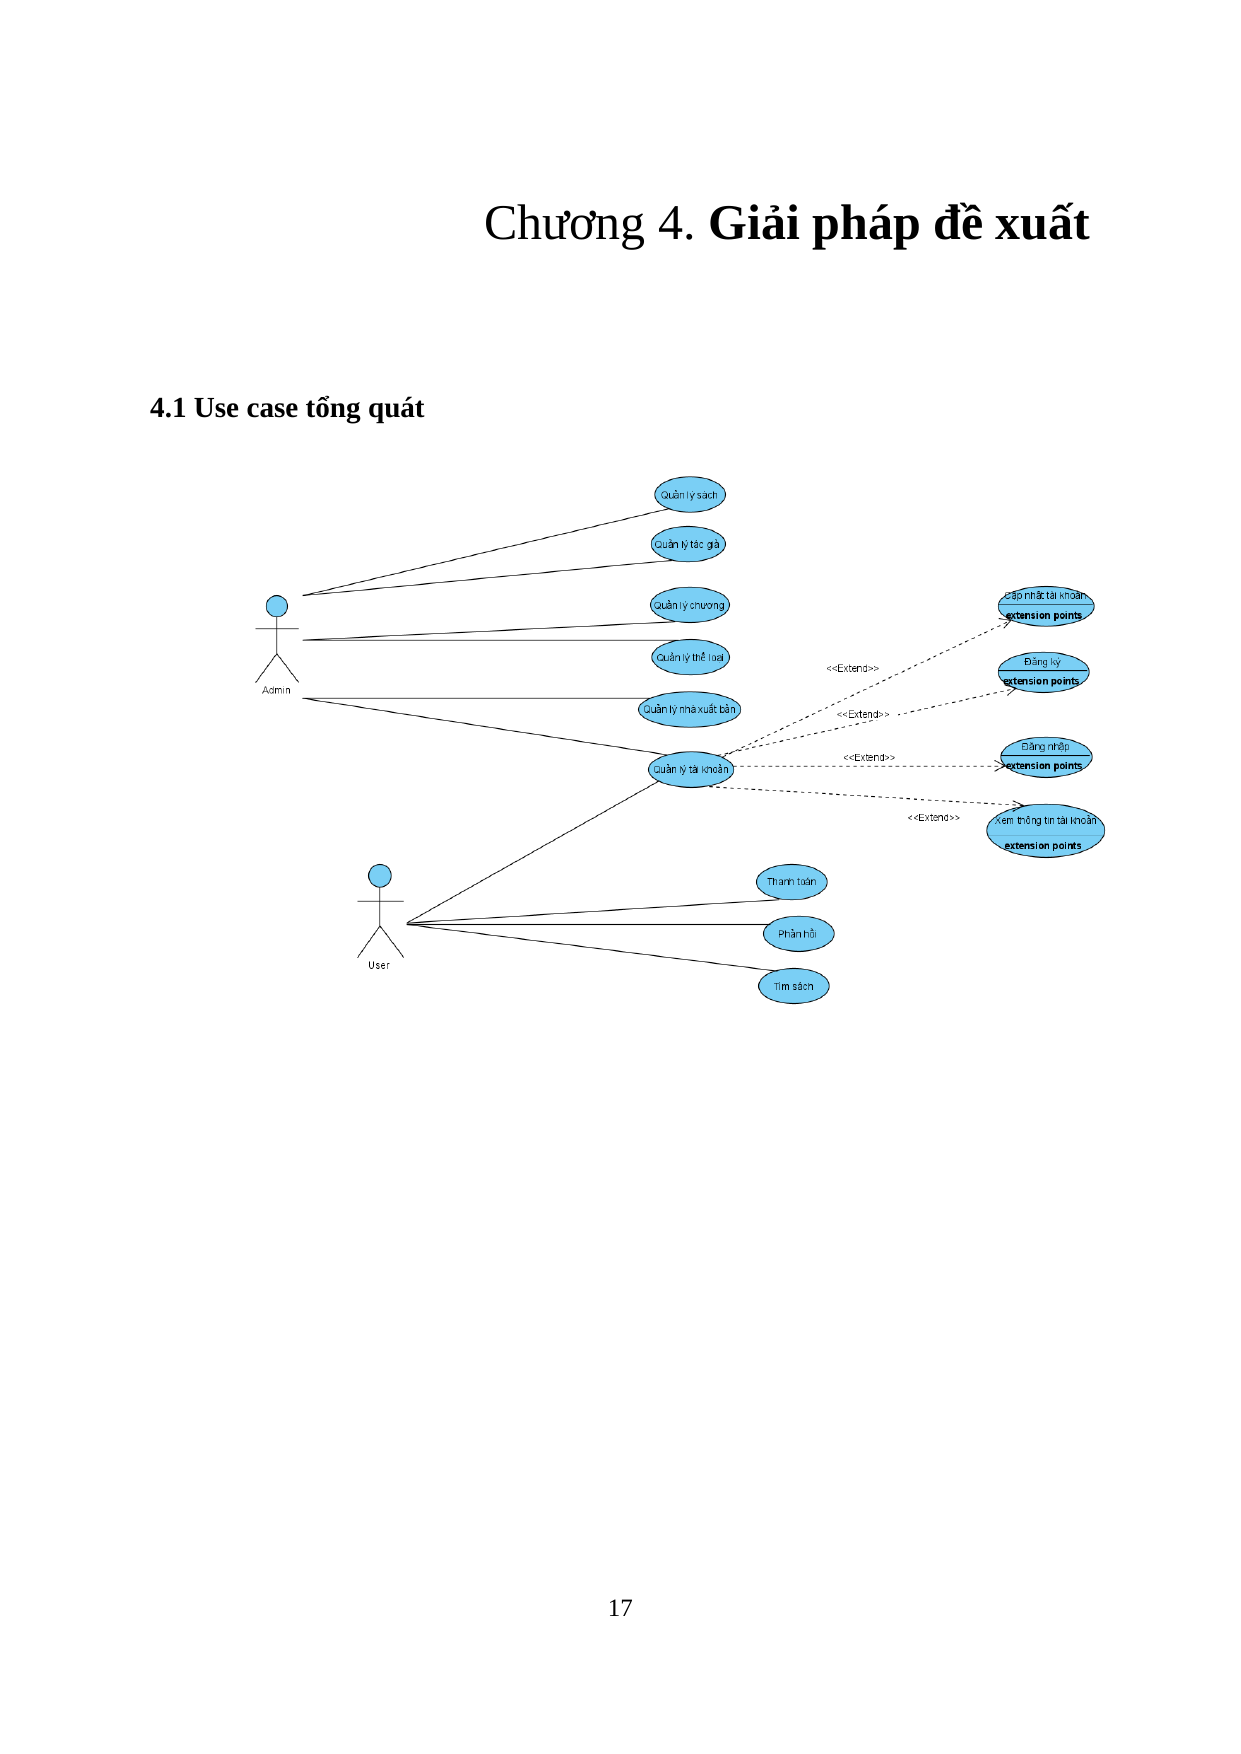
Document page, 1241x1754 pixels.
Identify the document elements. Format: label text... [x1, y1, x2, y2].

picture [209, 450, 1203, 1015]
subtitle Use case tổng quát [150, 388, 1090, 425]
subtitle Giải pháp đề xuất [150, 184, 1090, 259]
